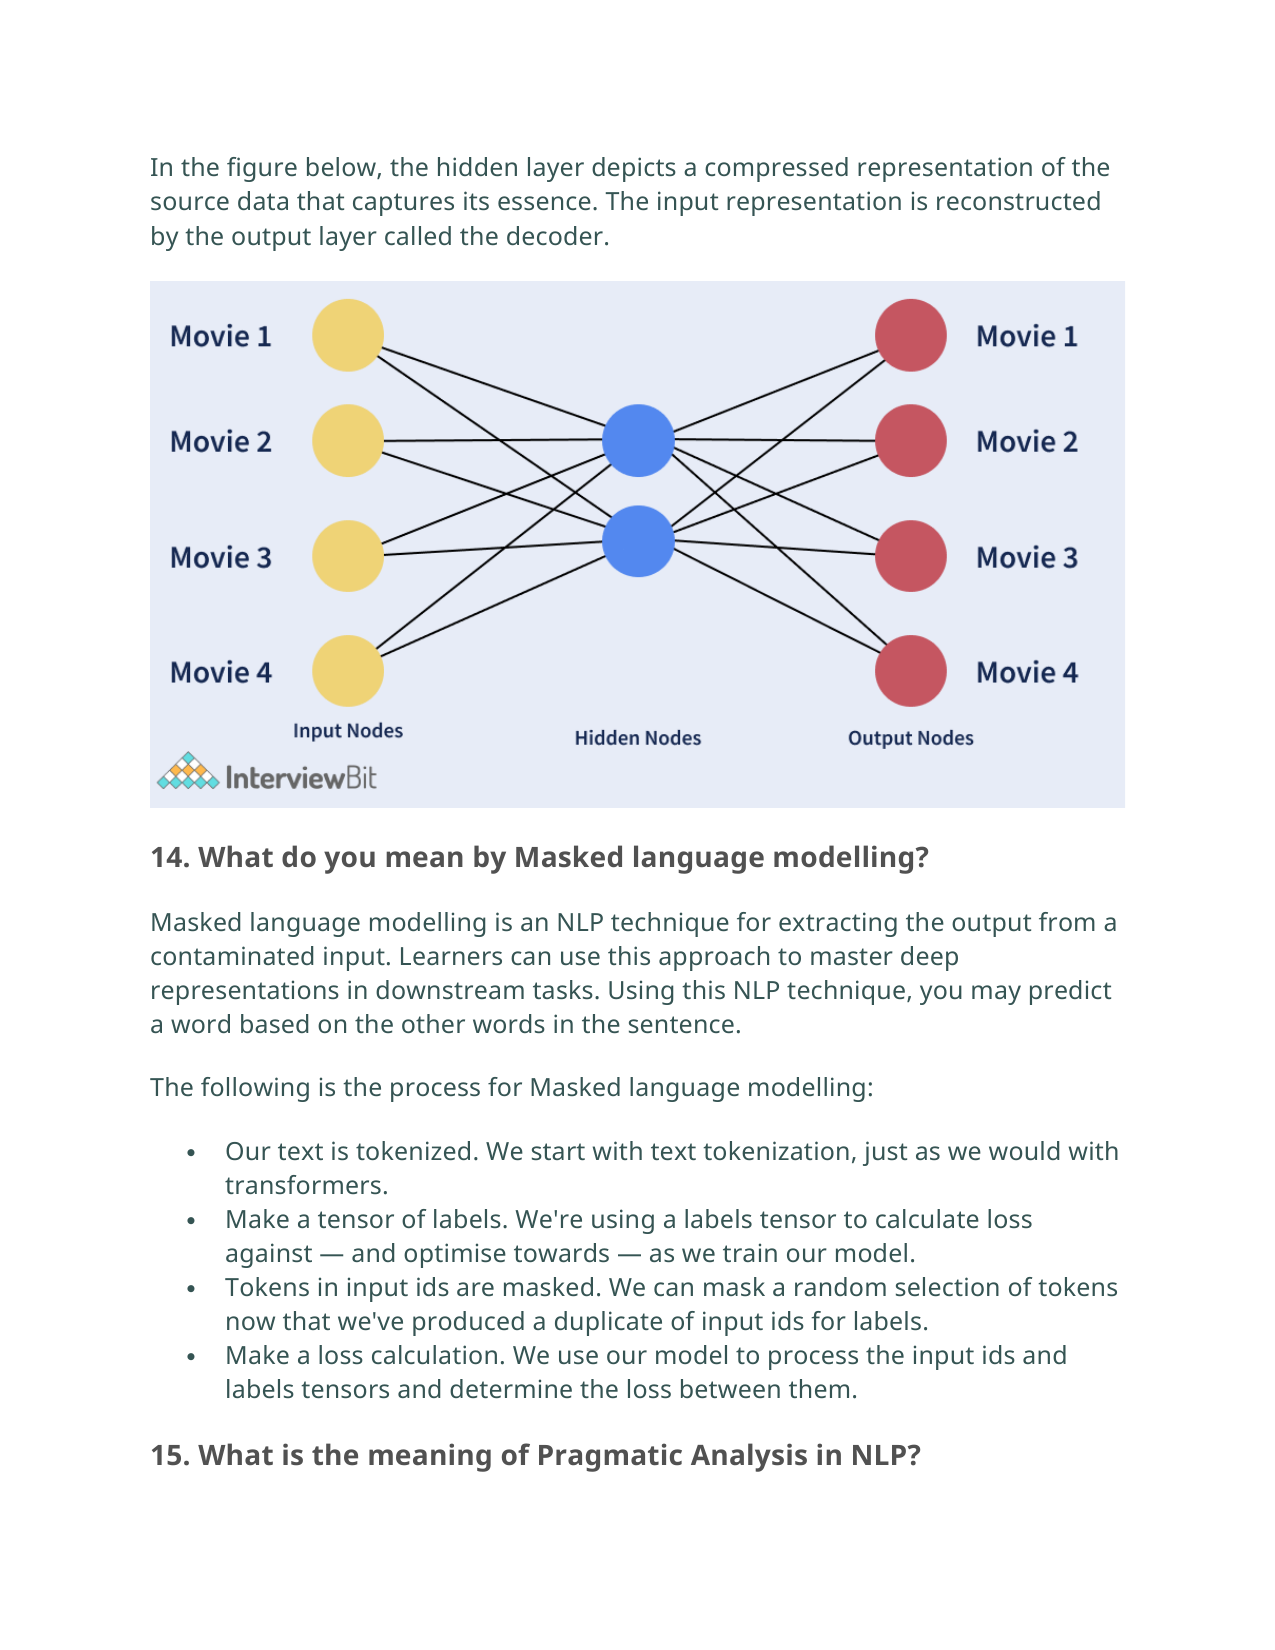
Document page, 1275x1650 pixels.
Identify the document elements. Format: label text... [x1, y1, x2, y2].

list Make a tensor of labels. We're using a labels tensor to calculate loss against — and optimise towards — as we train our model. [187, 1201, 1125, 1269]
text Masked language modelling is an NLP technique for extracting the output from a contaminated input. Learners can use this approach to master deep representations in downstream tasks. Using this NLP technique, you may predict a word based on the other words in the sentence. [150, 905, 1125, 1041]
text In the figure below, the hidden layer depicts a compressed representation of the source data that captures its essence. The input representation is reconstructed by the output layer called the decoder. [150, 150, 1125, 252]
picture [150, 281, 1125, 808]
list Our text is tokenized. We start with text tokenization, just as we would with transformers. [187, 1133, 1125, 1201]
text 14. What do you mean by Masked language modelling? [150, 837, 1125, 876]
list Tokens in input ids are masked. We can mask a random selection of tokens now that we've produced a duplicate of input ids for labels. [187, 1269, 1125, 1338]
list Make a loss calculation. We use our model to process the input ids and labels tensors and determine the loss between them. [187, 1338, 1125, 1406]
text The following is the process for Masked language modelling: [150, 1070, 1125, 1104]
text 15. What is the meaning of Pragmatic Analysis in NLP? [150, 1435, 1125, 1473]
